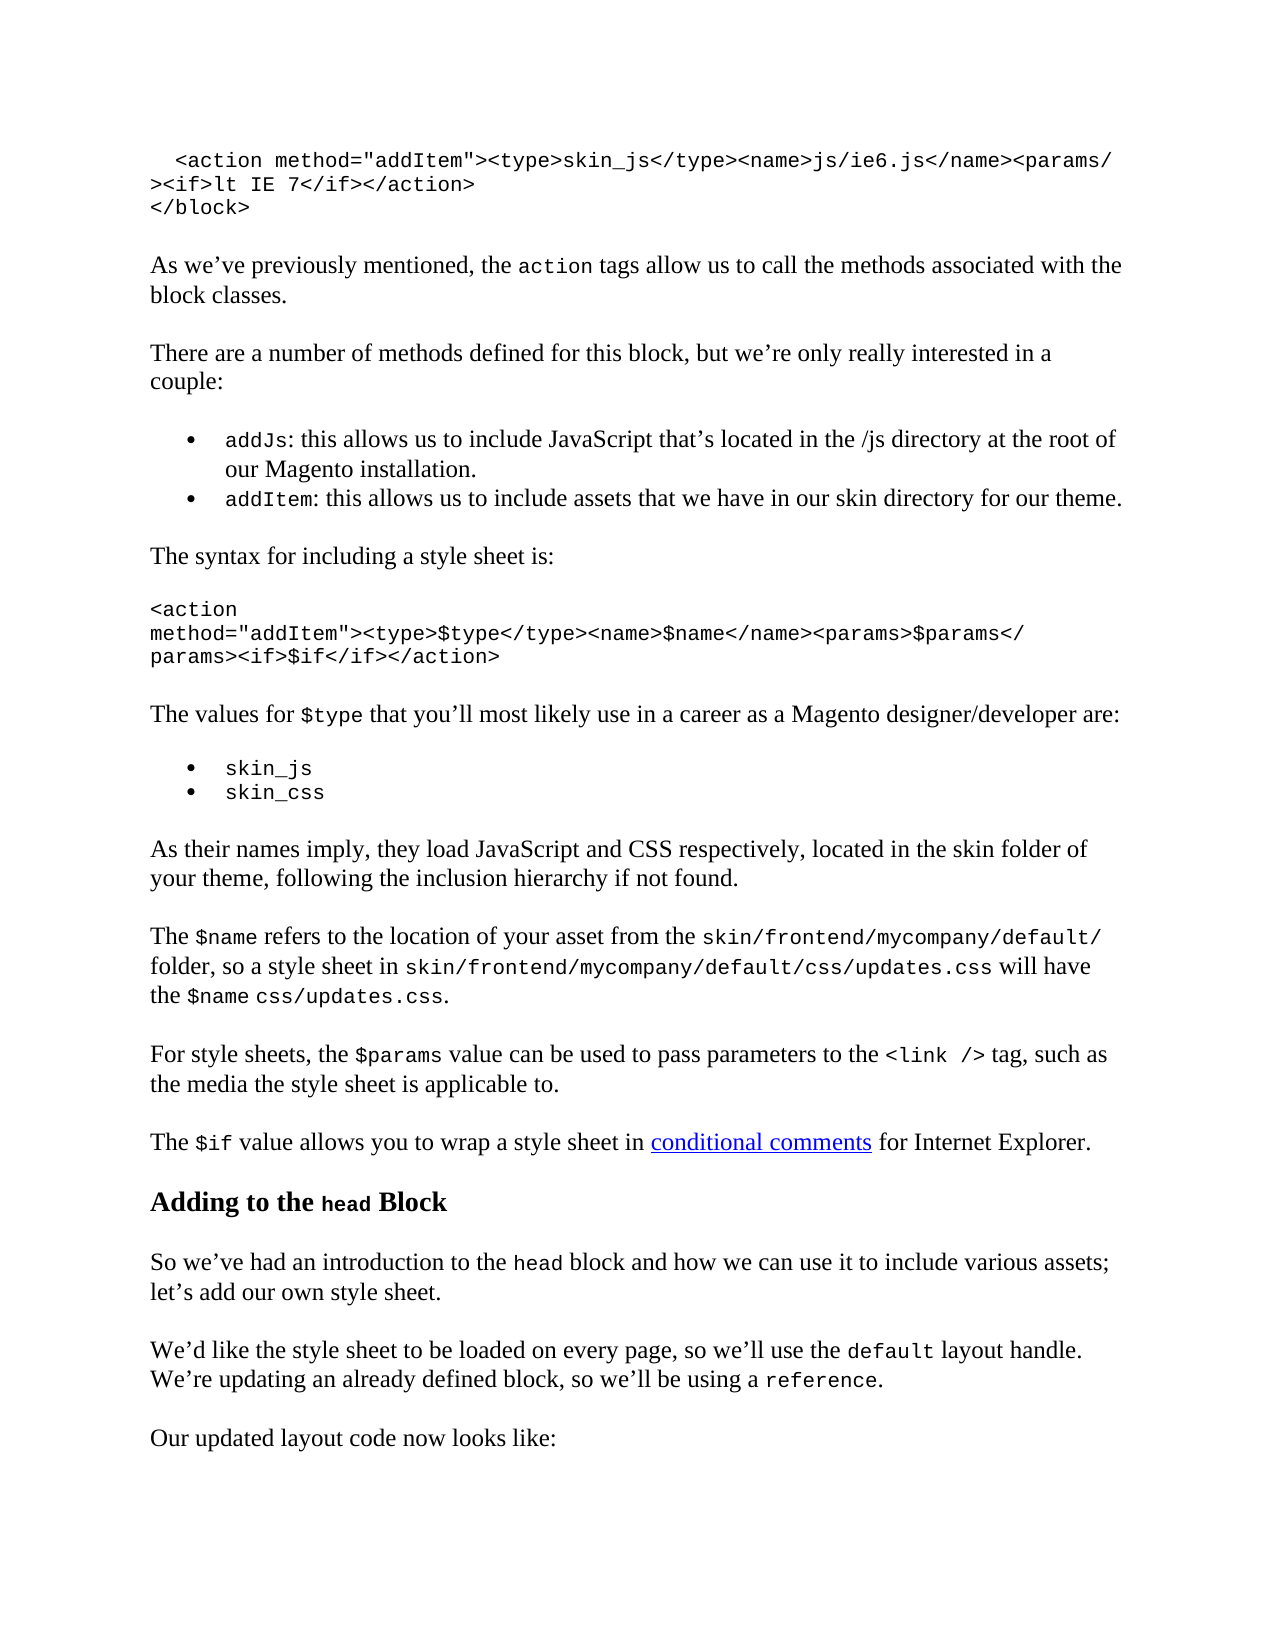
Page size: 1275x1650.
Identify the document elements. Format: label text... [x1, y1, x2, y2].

text <action method="addItem"><type>$type</type><name>$name</name><params>$params</params><if>$if</if></action> [150, 599, 1125, 670]
text As their names imply, they load JavaScript and CSS respectively, located in the skin folder of your theme, following the inclusion hierarchy if not found. [150, 834, 1125, 892]
text Adding to the head Block [150, 1185, 1125, 1218]
text The $name refers to the location of your asset from the skin/frontend/mycompany/default/ folder, so a style sheet in skin/frontend/mycompany/default/css/updates.css will have the $name css/updates.css. [150, 921, 1125, 1010]
text <action method="addItem"><type>skin_js</type><name>js/ie6.js</name><params/><if>lt IE 7</if></action> [150, 150, 1125, 197]
text So we’ve had an introduction to the head block and how we can use it to include various assets; let’s add our own style sheet. [150, 1247, 1125, 1306]
list addItem: this allows us to include assets that we have in our skin directory for our theme. [187, 483, 1125, 512]
text We’d like the style sheet to be loaded on every page, so we’ll use the default layout handle. We’re updating an already defined block, so we’ll be using a reference. [150, 1335, 1125, 1394]
list skin_css [187, 782, 1125, 805]
list skin_js [187, 758, 1125, 782]
text Our updated layout code now looks like: [150, 1423, 1125, 1452]
text The syntax for including a style sheet is: [150, 541, 1125, 570]
text The $if value allows you to wrap a style sheet in conditional comments for Internet Explorer. [150, 1127, 1125, 1156]
text For style sheets, the $params value can be used to pass parameters to the <link /> tag, such as the media the style sheet is applicable to. [150, 1039, 1125, 1097]
text </block> [150, 197, 1125, 221]
list addJs: this allows us to include JavaScript that’s located in the /js directory at the root of our Magento installation. [187, 424, 1125, 483]
text As we’ve previously mentioned, the action tags allow us to call the methods associated with the block classes. [150, 250, 1125, 308]
text There are a number of methods defined for this block, but we’re only really interested in a couple: [150, 338, 1125, 395]
text The values for $type that you’ll most likely use in a career as a Magento designer/developer are: [150, 699, 1125, 729]
